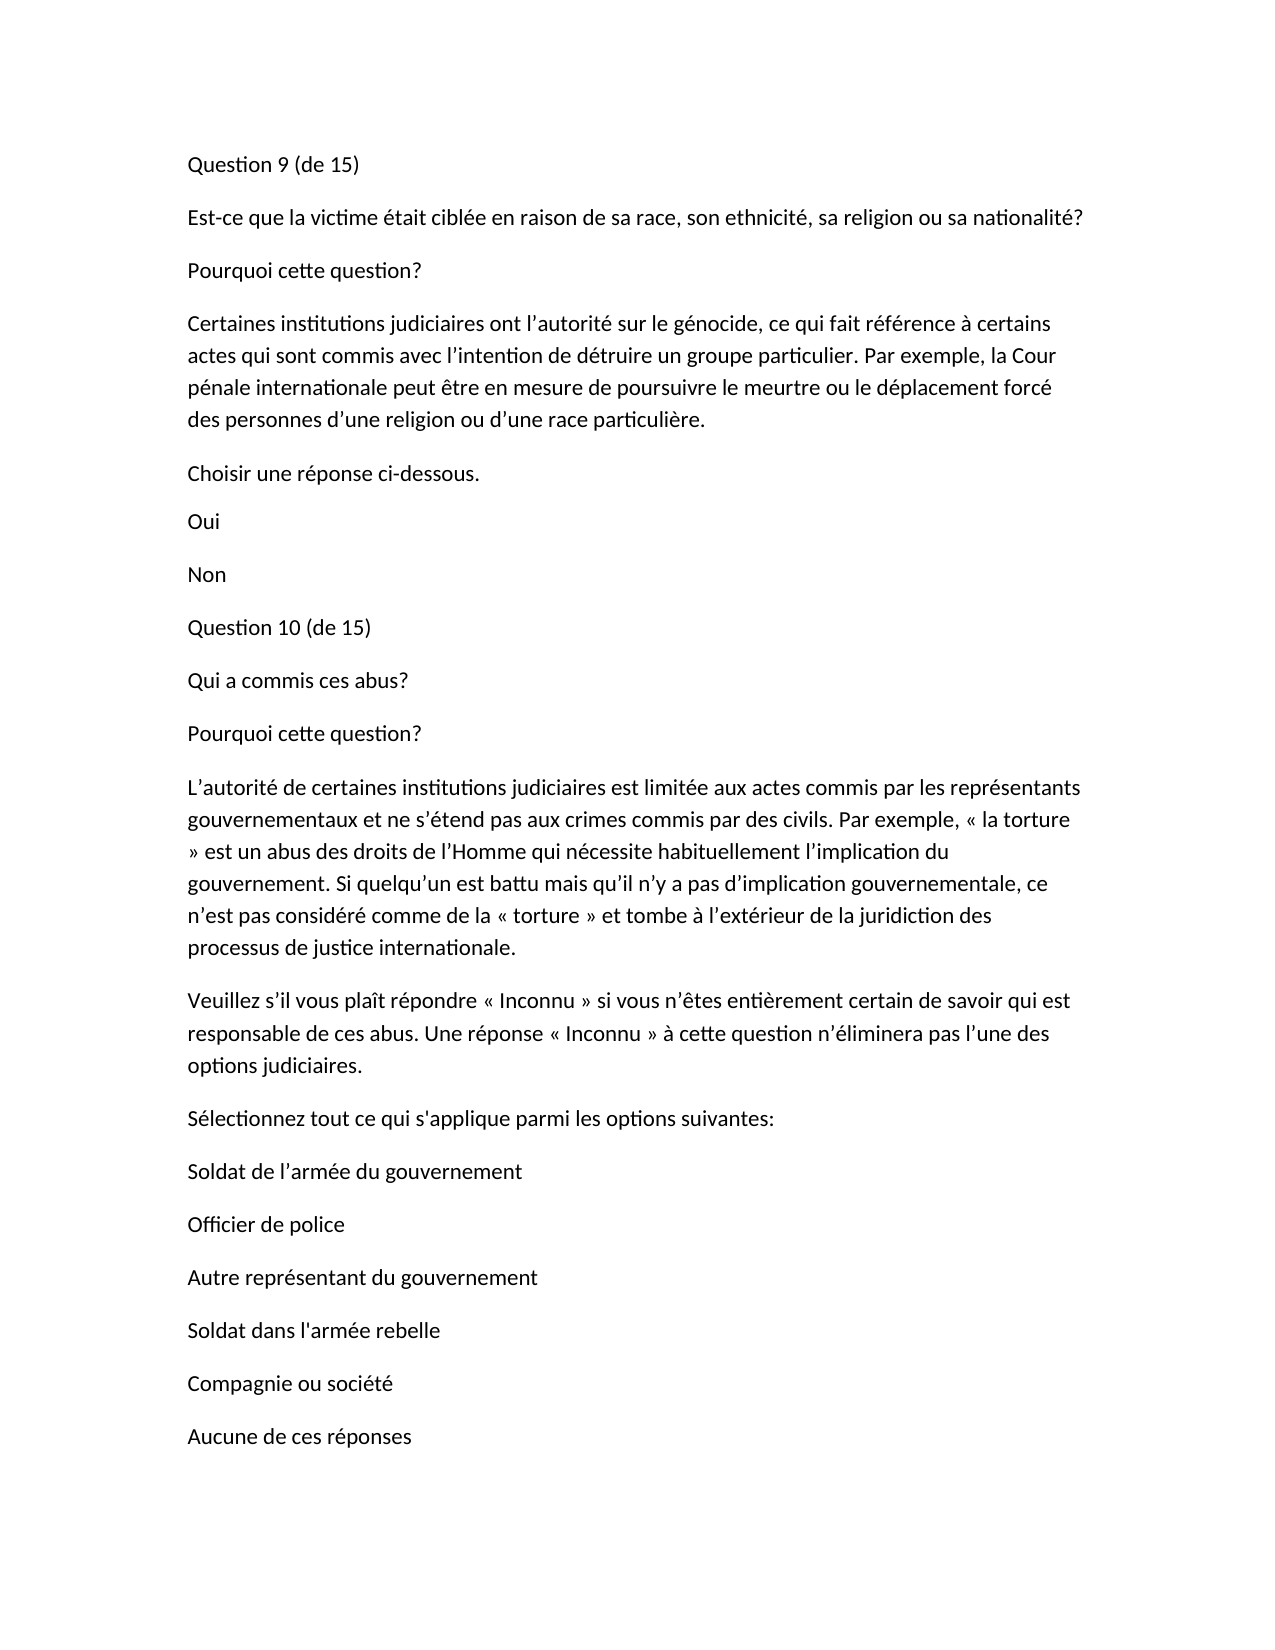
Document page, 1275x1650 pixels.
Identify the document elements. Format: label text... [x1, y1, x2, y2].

text Autre représentant du gouvernement [187, 1263, 1087, 1291]
text Qui a commis ces abus? [187, 667, 1087, 694]
text Question 10 (de 15) [187, 613, 1087, 642]
text Soldat dans l'armée rebelle [187, 1316, 1087, 1344]
text Oui [187, 507, 1087, 536]
text Est-ce que la victime était ciblée en raison de sa race, son ethnicité, sa religion ou sa nationalité? [187, 203, 1087, 231]
text Sélectionnez tout ce qui s'applique parmi les options suivantes: [187, 1104, 1087, 1132]
text Veuillez s’il vous plaît répondre « Inconnu » si vous n’êtes entièrement certain de savoir qui est responsable de ces abus. Une réponse « Inconnu » à cette question n’éliminera pas l’une des options judiciaires. [187, 987, 1087, 1079]
text Non [187, 561, 1087, 588]
text Pourquoi cette question? [187, 719, 1087, 748]
text Compagnie ou société [187, 1369, 1087, 1397]
text Certaines institutions judiciaires ont l’autorité sur le génocide, ce qui fait référence à certains actes qui sont commis avec l’intention de détruire un groupe particulier. Par exemple, la Cour pénale internationale peut être en mesure de poursuivre le meurtre ou le déplacement forcé des personnes d’une religion ou d’une race particulière. [187, 309, 1087, 434]
text Aucune de ces réponses [187, 1422, 1087, 1450]
text Question 9 (de 15) [187, 150, 1087, 178]
text Officier de police [187, 1210, 1087, 1238]
text Choisir une réponse ci-dessous. [187, 459, 1087, 487]
text Pourquoi cette question? [187, 256, 1087, 284]
text L’autorité de certaines institutions judiciaires est limitée aux actes commis par les représentants gouvernementaux et ne s’étend pas aux crimes commis par des civils. Par exemple, « la torture » est un abus des droits de l’Homme qui nécessite habituellement l’implication du gouvernement. Si quelqu’un est battu mais qu’il n’y a pas d’implication gouvernementale, ce n’est pas considéré comme de la « torture » et tombe à l’extérieur de la juridiction des processus de justice internationale. [187, 773, 1087, 962]
text Soldat de l’armée du gouvernement [187, 1157, 1087, 1185]
